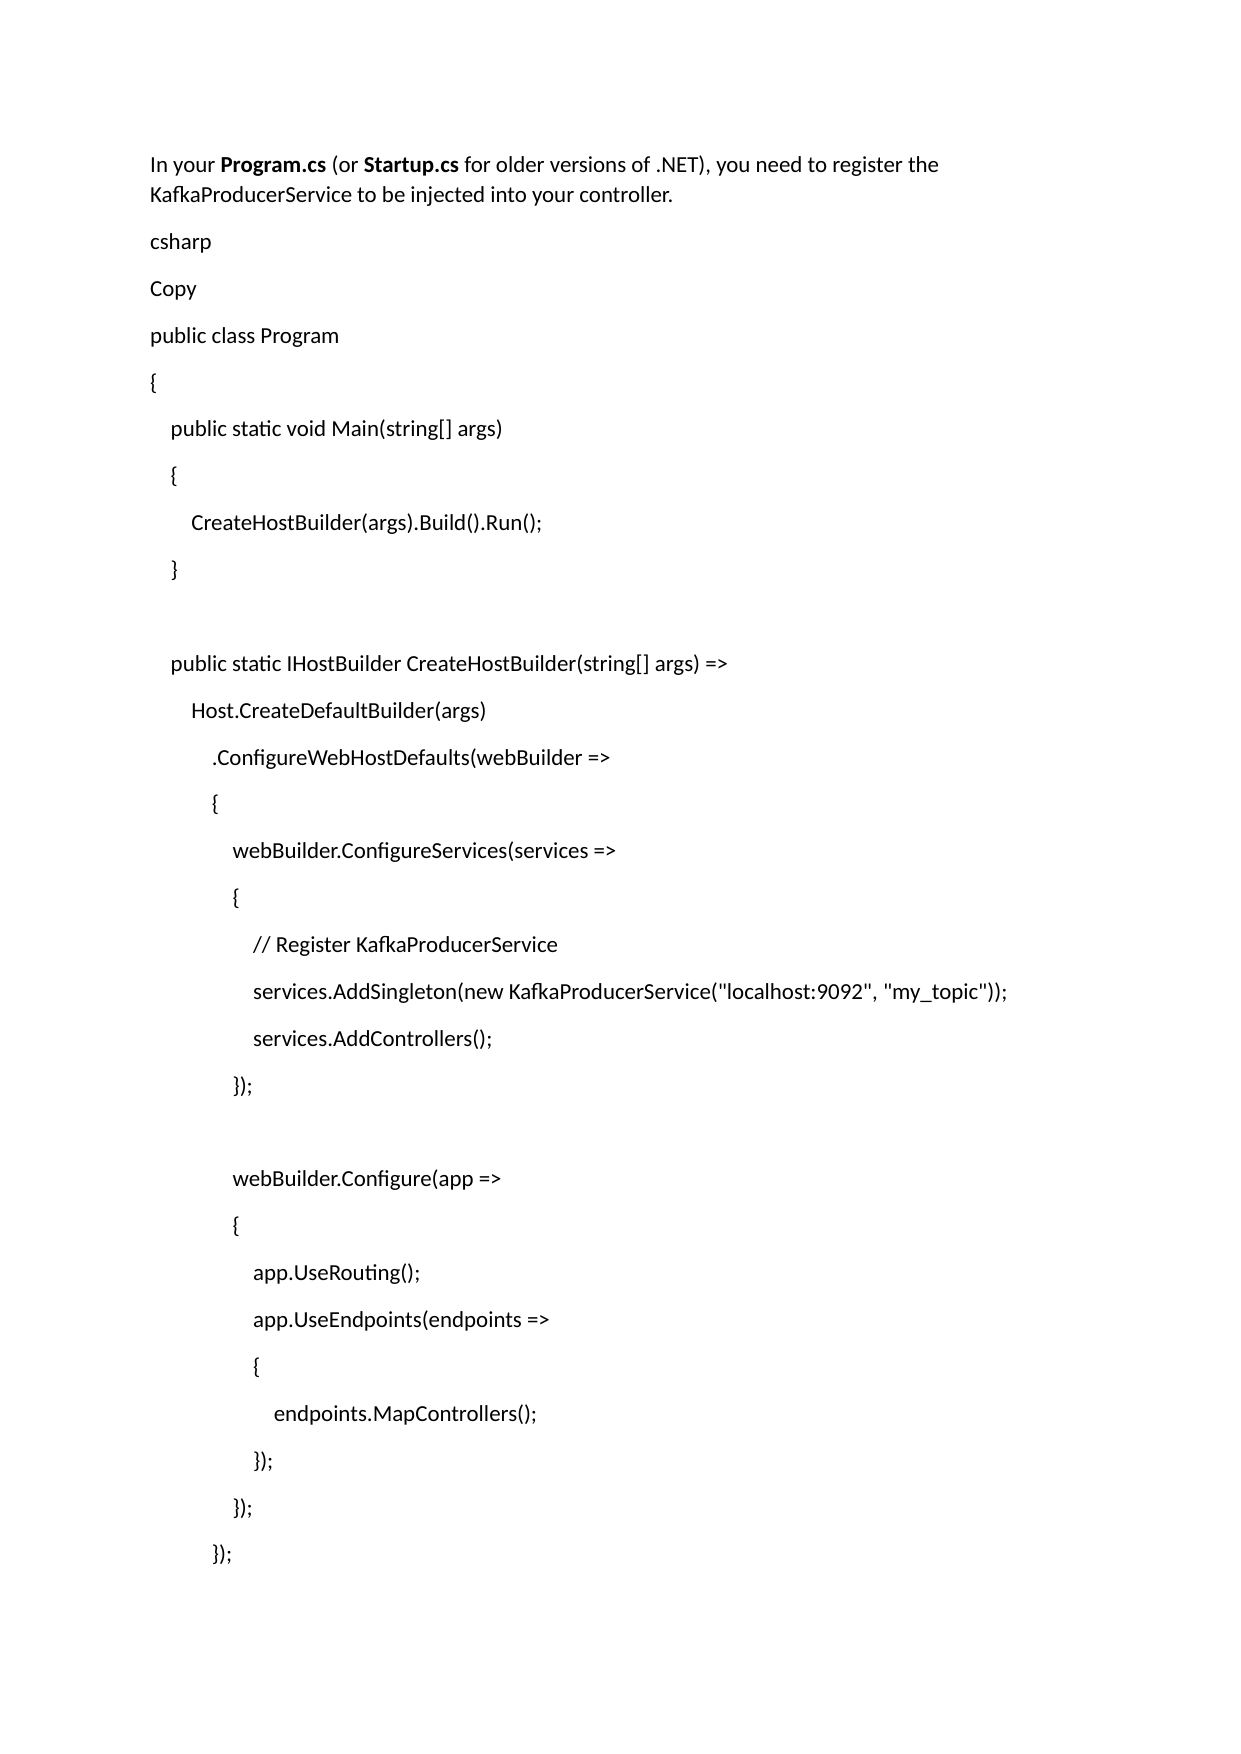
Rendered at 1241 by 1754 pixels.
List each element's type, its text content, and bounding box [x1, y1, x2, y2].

text endpoints.MapControllers(); [150, 1399, 1090, 1427]
text app.UseRouting(); [150, 1258, 1090, 1286]
text { [150, 883, 1090, 911]
text { [150, 1211, 1090, 1239]
text webBuilder.ConfigureServices(services => [150, 836, 1090, 864]
text Host.CreateDefaultBuilder(args) [150, 696, 1090, 724]
text public static IHostBuilder CreateHostBuilder(string[] args) => [150, 649, 1090, 677]
text In your Program.cs (or Startup.cs for older versions of .NET), you need to register the KafkaProducerService to be injected into your controller. [150, 150, 1090, 208]
text CreateHostBuilder(args).Build().Run(); [150, 508, 1090, 536]
text }); [150, 1493, 1090, 1521]
text services.AddControllers(); [150, 1024, 1090, 1052]
text }); [150, 1446, 1090, 1474]
text app.UseEndpoints(endpoints => [150, 1305, 1090, 1333]
text public static void Main(string[] args) [150, 414, 1090, 443]
text // Register KafkaProducerService [150, 930, 1090, 958]
text csharp [150, 227, 1090, 255]
text .ConfigureWebHostDefaults(webBuilder => [150, 743, 1090, 771]
text { [150, 368, 1090, 396]
text } [150, 555, 1090, 583]
text services.AddSingleton(new KafkaProducerService("localhost:9092", "my_topic")); [150, 977, 1090, 1005]
text }); [150, 1539, 1090, 1568]
text webBuilder.Configure(app => [150, 1164, 1090, 1193]
text Copy [150, 274, 1090, 302]
text { [150, 789, 1090, 818]
text { [150, 461, 1090, 489]
text { [150, 1352, 1090, 1380]
text public class Program [150, 321, 1090, 349]
text }); [150, 1071, 1090, 1099]
